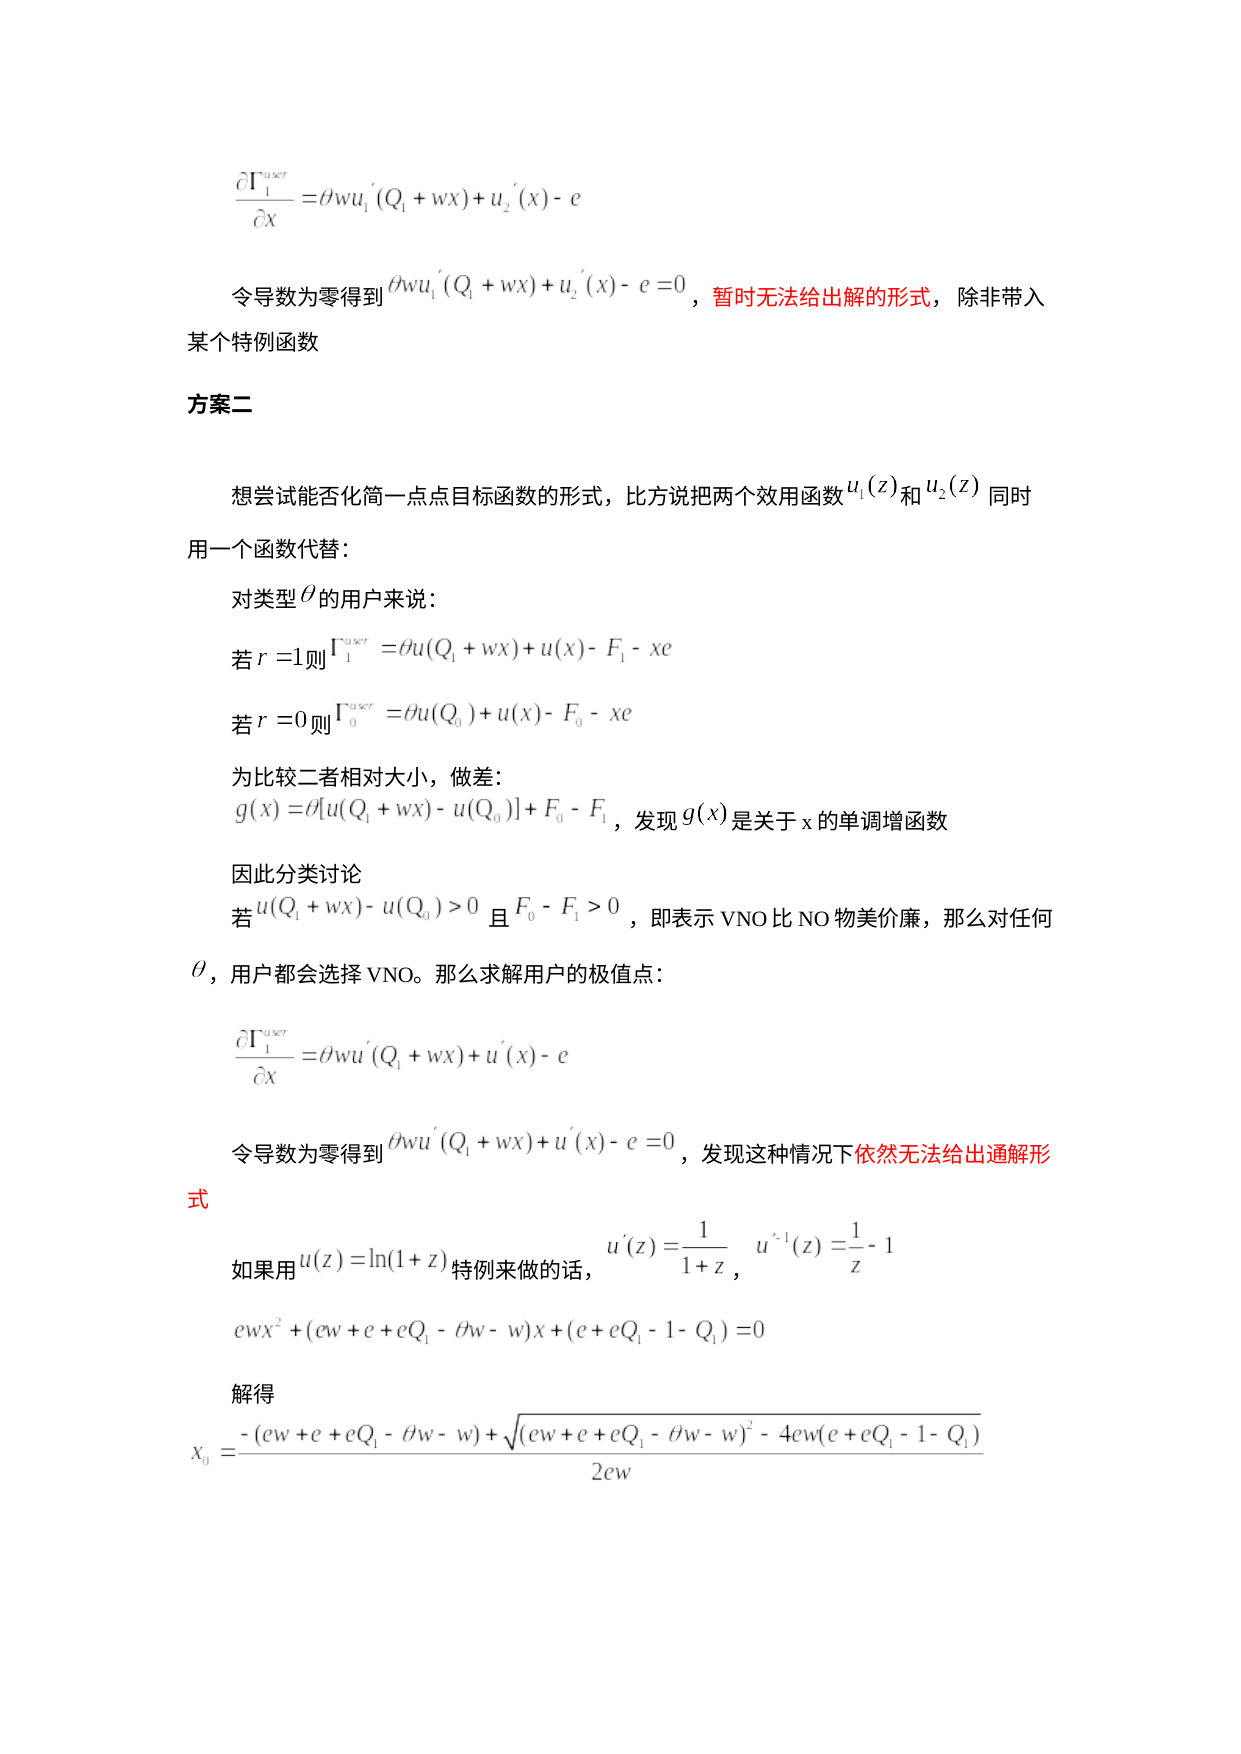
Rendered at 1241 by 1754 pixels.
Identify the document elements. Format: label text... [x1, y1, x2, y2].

subtitle 方案二 [187, 386, 1053, 419]
text 若则 [187, 629, 1053, 694]
text 对类型的用户来说： [187, 564, 1053, 629]
text 若 且 ，即表示VNO比NO物美价廉，那么对任何，用户都会选择VNO。那么求解用户的极值点： [187, 889, 1053, 1019]
text 若则 [187, 694, 1053, 759]
text 令导数为零得到，暂时无法给出解的形式， 除非带入某个特例函数 [187, 259, 1053, 357]
text 令导数为零得到，发现这种情况下依然无法给出通解形式 [187, 1117, 1053, 1214]
text 为比较二者相对大小，做差： [187, 759, 1053, 792]
text 解得 [187, 1377, 1053, 1507]
text 因此分类讨论 [187, 857, 1053, 889]
text 如果用特例来做的话，， [187, 1214, 1053, 1312]
text ，发现是关于x的单调增函数 [187, 792, 1053, 857]
text 想尝试能否化简一点点目标函数的形式，比方说把两个效用函数和 同时用一个函数代替： [187, 467, 1053, 564]
